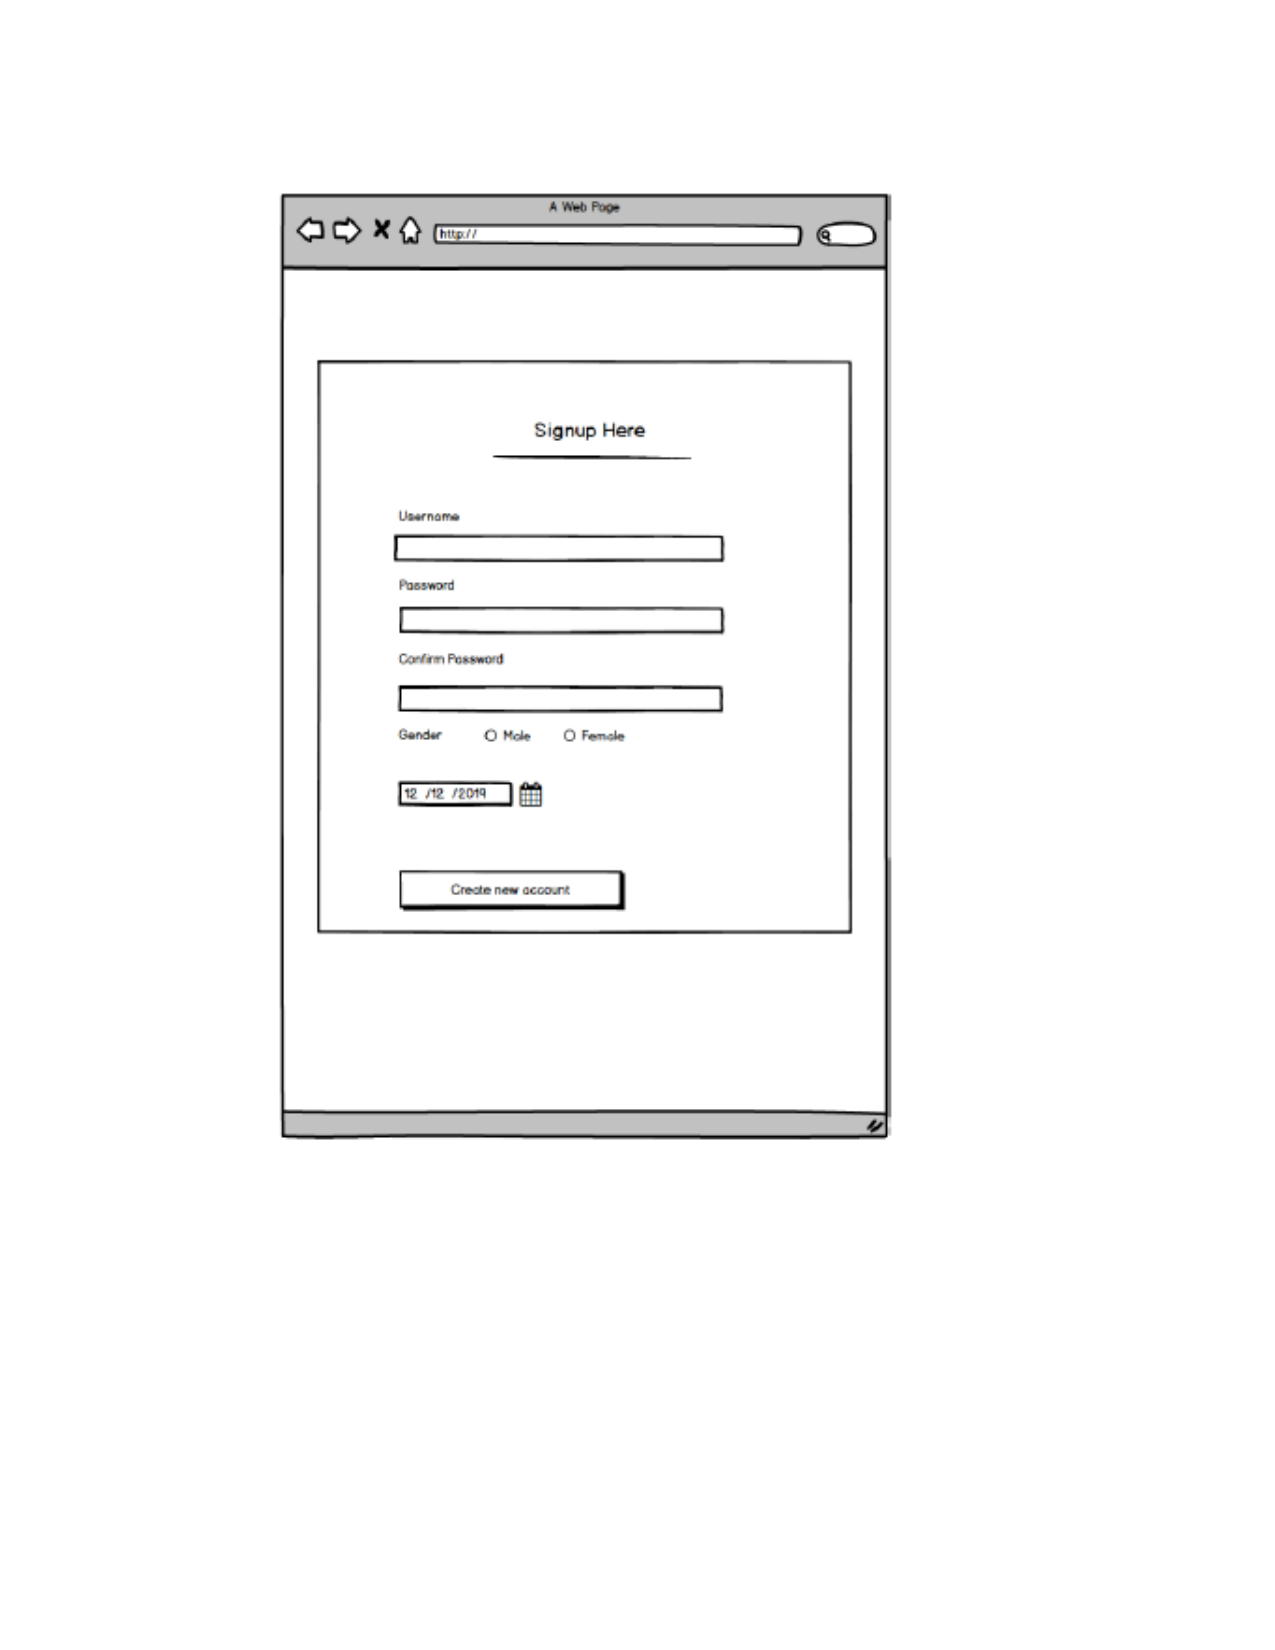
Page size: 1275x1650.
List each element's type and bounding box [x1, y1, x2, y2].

picture [271, 186, 901, 1151]
